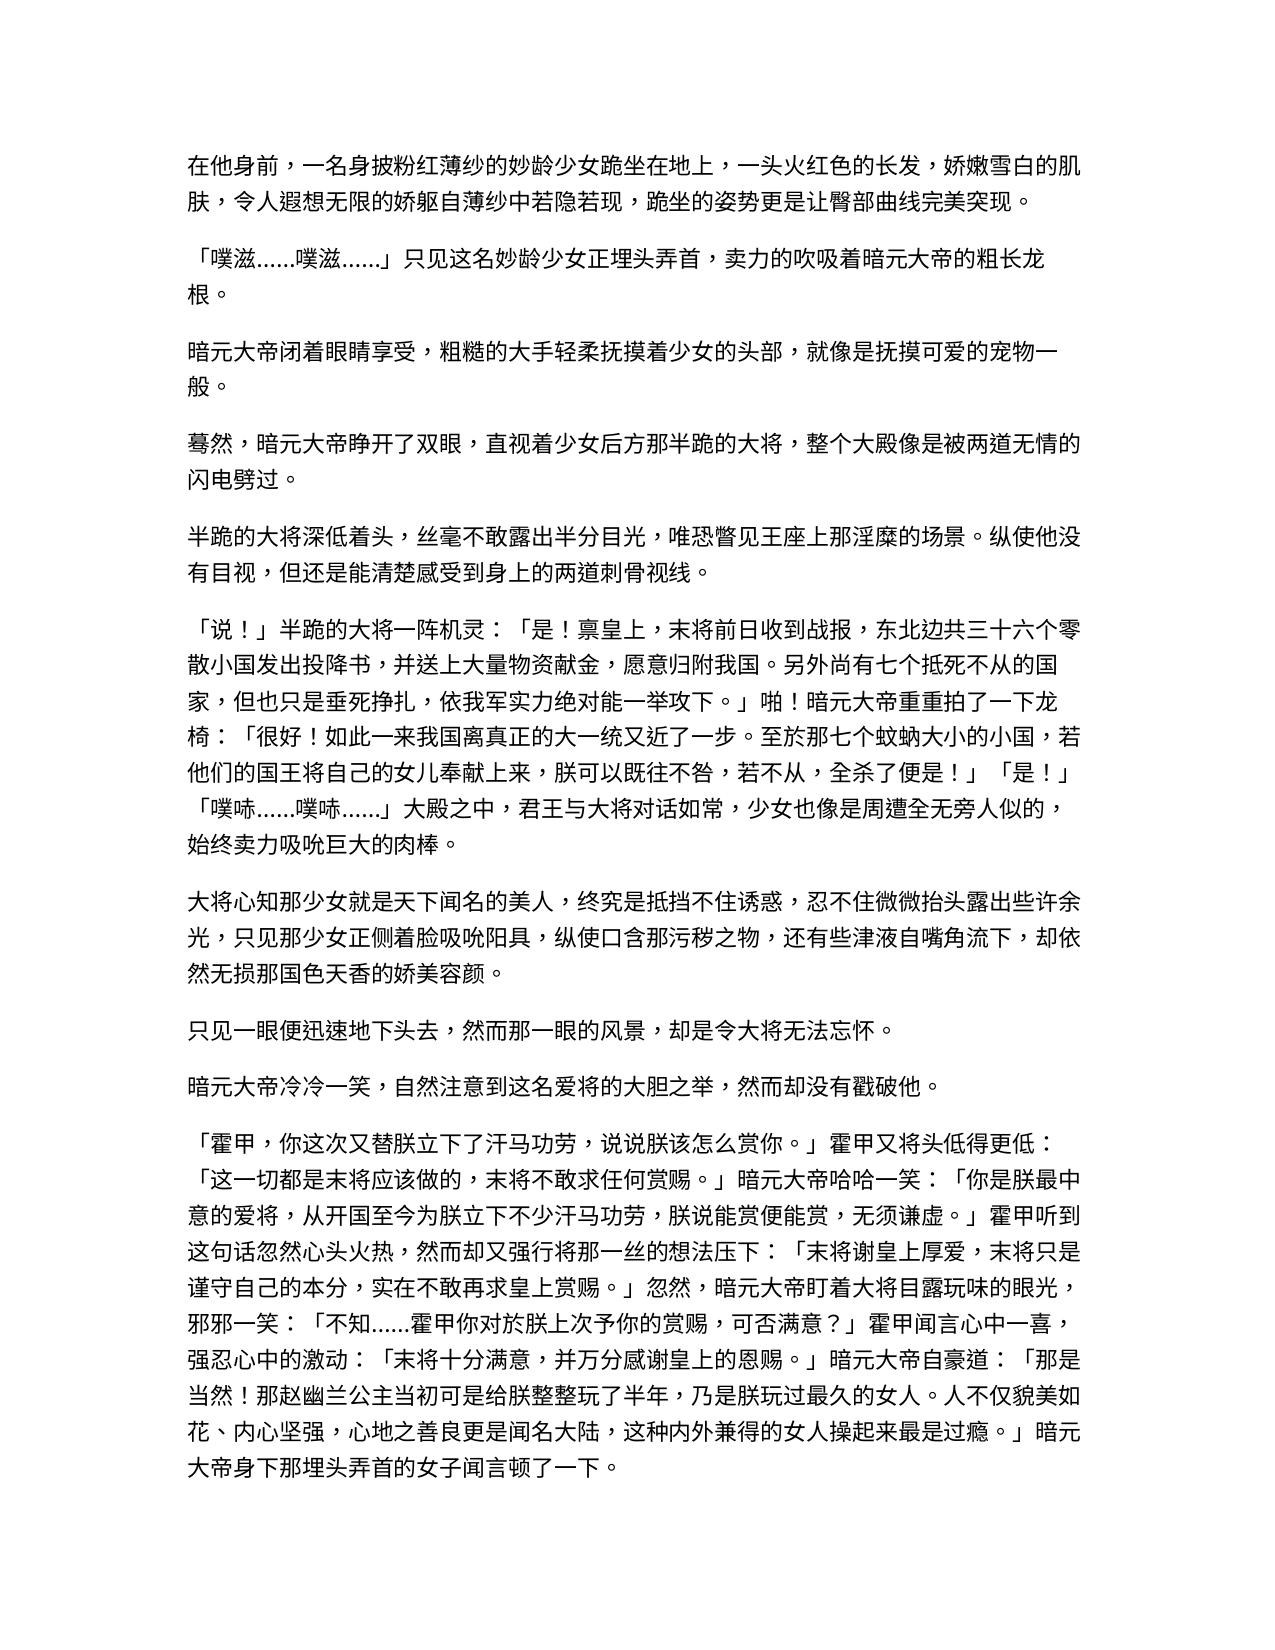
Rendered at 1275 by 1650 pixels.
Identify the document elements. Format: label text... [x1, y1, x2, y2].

text 只见一眼便迅速地下头去，然而那一眼的风景，却是令大将无法忘怀。 [187, 1014, 1087, 1046]
text 半跪的大将深低着头，丝毫不敢露出半分目光，唯恐瞥见王座上那淫糜的场景。纵使他没有目视，但还是能清楚感受到身上的两道刺骨视线。 [187, 521, 1087, 588]
text 暗元大帝冷冷一笑，自然注意到这名爱将的大胆之举，然而却没有戳破他。 [187, 1071, 1087, 1103]
text 「噗滋……噗滋……」只见这名妙龄少女正埋头弄首，卖力的吹吸着暗元大帝的粗长龙根。 [187, 243, 1087, 310]
text 蓦然，暗元大帝睁开了双眼，直视着少女后方那半跪的大将，整个大殿像是被两道无情的闪电劈过。 [187, 428, 1087, 495]
text 「说！」半跪的大将一阵机灵：「是！禀皇上，末将前日收到战报，东北边共三十六个零散小国发出投降书，并送上大量物资献金，愿意归附我国。另外尚有七个抵死不从的国家，但也只是垂死挣扎，依我军实力绝对能一举攻下。」啪！暗元大帝重重拍了一下龙椅：「很好！如此一来我国离真正的大一统又近了一步。至於那七个蚊蚋大小的小国，若他们的国王将自己的女儿奉献上来，朕可以既往不咎，若不从，全杀了便是！」「是！」「噗哧……噗哧……」大殿之中，君王与大将对话如常，少女也像是周遭全无旁人似的，始终卖力吸吮巨大的肉棒。 [187, 613, 1087, 860]
text 在他身前，一名身披粉红薄纱的妙龄少女跪坐在地上，一头火红色的长发，娇嫩雪白的肌肤，令人遐想无限的娇躯自薄纱中若隐若现，跪坐的姿势更是让臀部曲线完美突现。 [187, 150, 1087, 217]
text 暗元大帝闭着眼睛享受，粗糙的大手轻柔抚摸着少女的头部，就像是抚摸可爱的宠物一般。 [187, 335, 1087, 403]
text 大将心知那少女就是天下闻名的美人，终究是抵挡不住诱惑，忍不住微微抬头露出些许余光，只见那少女正侧着脸吸吮阳具，纵使口含那污秽之物，还有些津液自嘴角流下，却依然无损那国色天香的娇美容颜。 [187, 886, 1087, 989]
text 「霍甲，你这次又替朕立下了汗马功劳，说说朕该怎么赏你。」霍甲又将头低得更低：「这一切都是末将应该做的，末将不敢求任何赏赐。」暗元大帝哈哈一笑：「你是朕最中意的爱将，从开国至今为朕立下不少汗马功劳，朕说能赏便能赏，无须谦虚。」霍甲听到这句话忽然心头火热，然而却又强行将那一丝的想法压下：「末将谢皇上厚爱，末将只是谨守自己的本分，实在不敢再求皇上赏赐。」忽然，暗元大帝盯着大将目露玩味的眼光，邪邪一笑：「不知……霍甲你对於朕上次予你的赏赐，可否满意？」霍甲闻言心中一喜，强忍心中的激动：「末将十分满意，并万分感谢皇上的恩赐。」暗元大帝自豪道：「那是当然！那赵幽兰公主当初可是给朕整整玩了半年，乃是朕玩过最久的女人。人不仅貌美如花、内心坚强，心地之善良更是闻名大陆，这种内外兼得的女人操起来最是过瘾。」暗元大帝身下那埋头弄首的女子闻言顿了一下。 [187, 1128, 1087, 1483]
